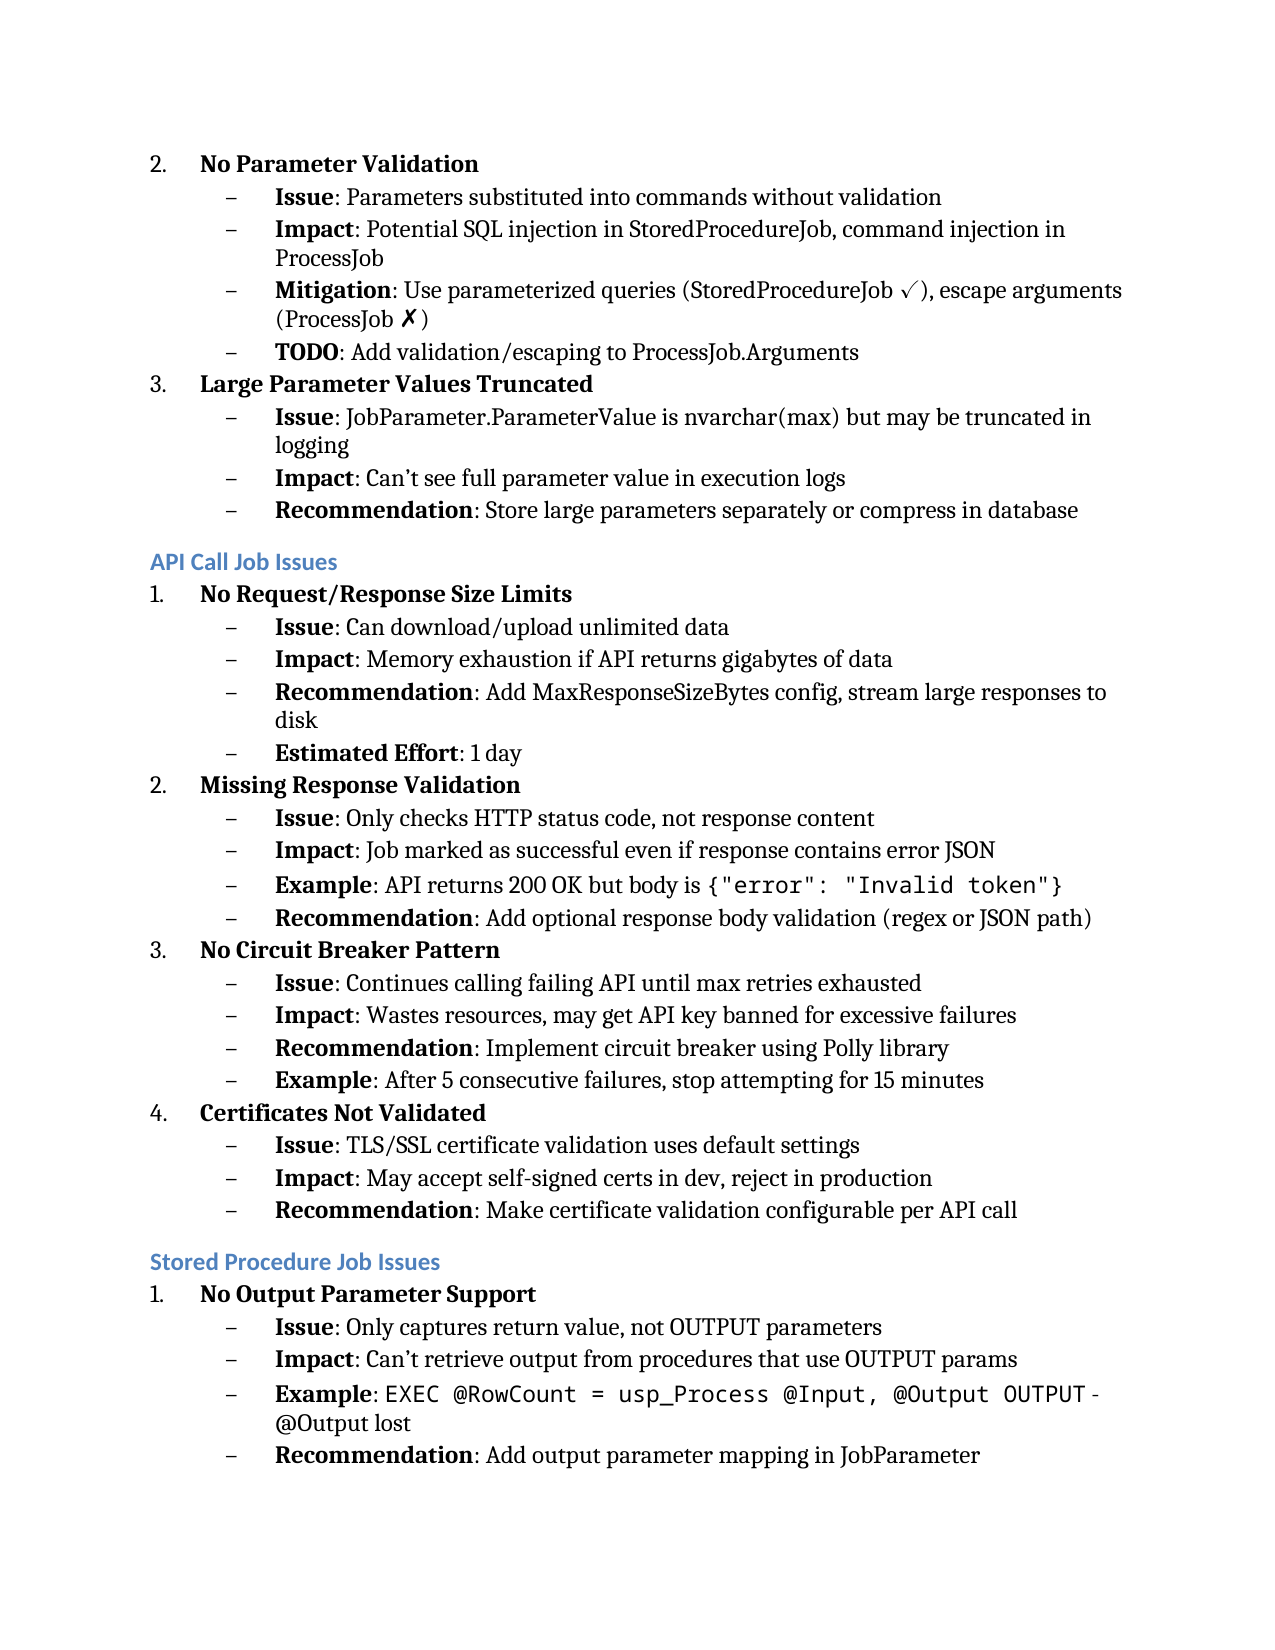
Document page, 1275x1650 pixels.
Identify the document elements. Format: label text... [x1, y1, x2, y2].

list Recommendation: Add optional response body validation (regex or JSON path) [225, 904, 1125, 933]
list Impact: Can’t retrieve output from procedures that use OUTPUT params [225, 1345, 1125, 1374]
list Mitigation: Use parameterized queries (StoredProcedureJob ✓), escape arguments (ProcessJob ✗) [225, 276, 1125, 334]
list No Output Parameter Support [150, 1280, 1125, 1309]
list Estimated Effort: 1 day [225, 739, 1125, 768]
list Large Parameter Values Truncated [150, 370, 1125, 399]
list Impact: Job marked as successful even if response contains error JSON [225, 836, 1125, 865]
list Issue: Parameters substituted into commands without validation [225, 182, 1125, 211]
list No Circuit Breaker Pattern [150, 936, 1125, 965]
list No Request/Response Size Limits [150, 580, 1125, 609]
list Recommendation: Store large parameters separately or compress in database [225, 496, 1125, 525]
list Issue: Only checks HTTP status code, not response content [225, 804, 1125, 833]
subtitle API Call Job Issues [150, 546, 1125, 576]
list Example: API returns 200 OK but body is {"error": "Invalid token"} [225, 869, 1125, 900]
list Certificates Not Validated [150, 1099, 1125, 1128]
list Missing Response Validation [150, 771, 1125, 800]
list Impact: Memory exhaustion if API returns gigabytes of data [225, 645, 1125, 674]
list Recommendation: Add output parameter mapping in JobParameter [225, 1441, 1125, 1470]
list Recommendation: Add MaxResponseSizeBytes config, stream large responses to disk [225, 678, 1125, 735]
list Impact: Potential SQL injection in StoredProcedureJob, command injection in ProcessJob [225, 215, 1125, 272]
list Issue: Continues calling failing API until max retries exhausted [225, 969, 1125, 998]
list Example: EXEC @RowCount = usp_Process @Input, @Output OUTPUT - @Output lost [225, 1378, 1125, 1438]
list Issue: TLS/SSL certificate validation uses default settings [225, 1131, 1125, 1160]
list No Parameter Validation [150, 150, 1125, 179]
list Impact: Wastes resources, may get API key banned for excessive failures [225, 1001, 1125, 1030]
list Issue: Can download/upload unlimited data [225, 613, 1125, 641]
list Impact: May accept self-signed certs in dev, reject in production [225, 1164, 1125, 1193]
list Issue: JobParameter.ParameterValue is nvarchar(max) but may be truncated in logging [225, 402, 1125, 460]
list TODO: Add validation/escaping to ProcessJob.Arguments [225, 337, 1125, 366]
list Recommendation: Implement circuit breaker using Polly library [225, 1034, 1125, 1063]
list Impact: Can’t see full parameter value in execution logs [225, 464, 1125, 492]
list Recommendation: Make certificate validation configurable per API call [225, 1196, 1125, 1225]
list Issue: Only captures return value, not OUTPUT parameters [225, 1313, 1125, 1341]
list Example: After 5 consecutive failures, stop attempting for 15 minutes [225, 1066, 1125, 1095]
subtitle Stored Procedure Job Issues [150, 1246, 1125, 1276]
